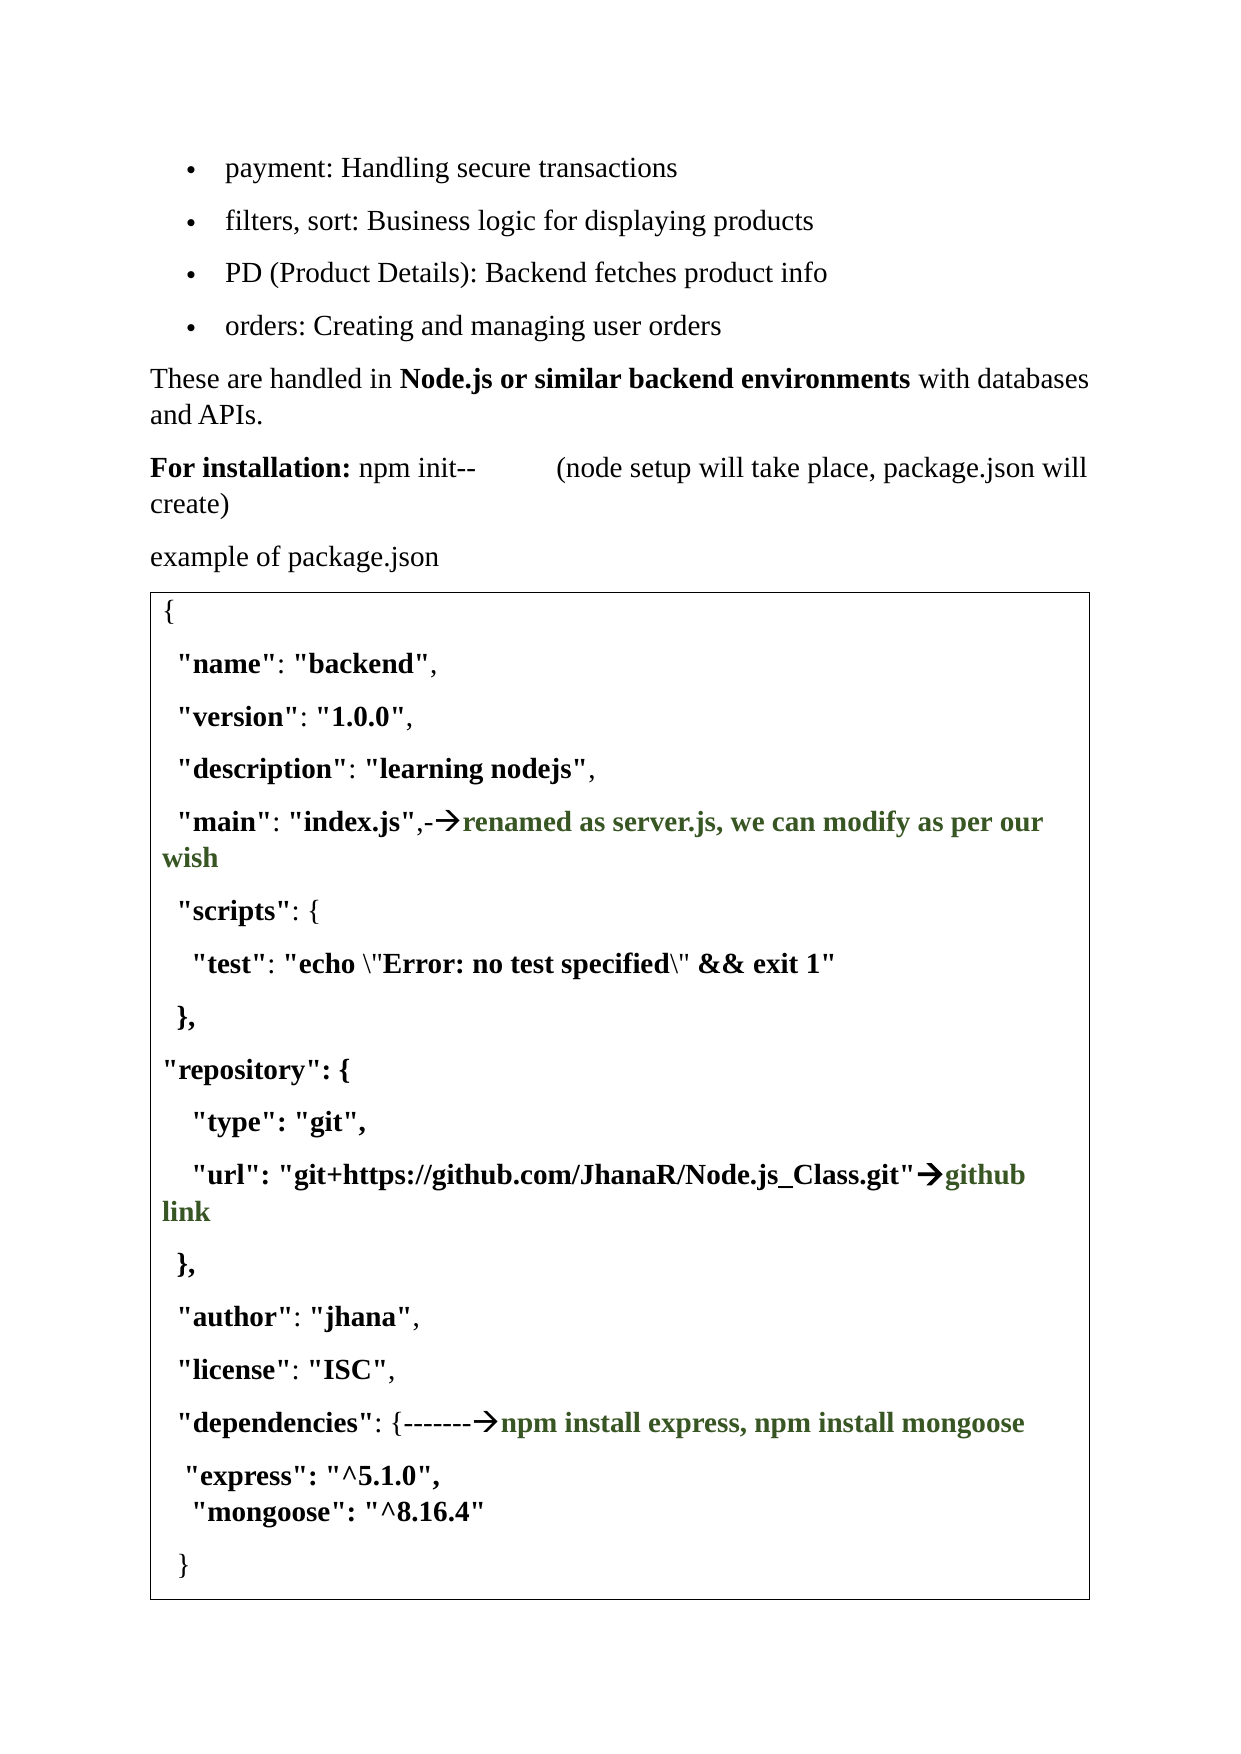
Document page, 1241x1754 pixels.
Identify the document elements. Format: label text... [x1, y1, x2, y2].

list orders: Creating and managing user orders [187, 308, 1090, 342]
list filters, sort: Business logic for displaying products [187, 203, 1090, 236]
list payment: Handling secure transactions [187, 150, 1090, 183]
text For installation: npm init-- (node setup will take place, package.json will create) [150, 450, 1090, 520]
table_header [151, 593, 1089, 1599]
text These are handled in Node.js or similar backend environments with databases and APIs. [150, 361, 1090, 431]
list PD (Product Details): Backend fetches product info [187, 256, 1090, 289]
text example of package.json [150, 539, 1090, 573]
